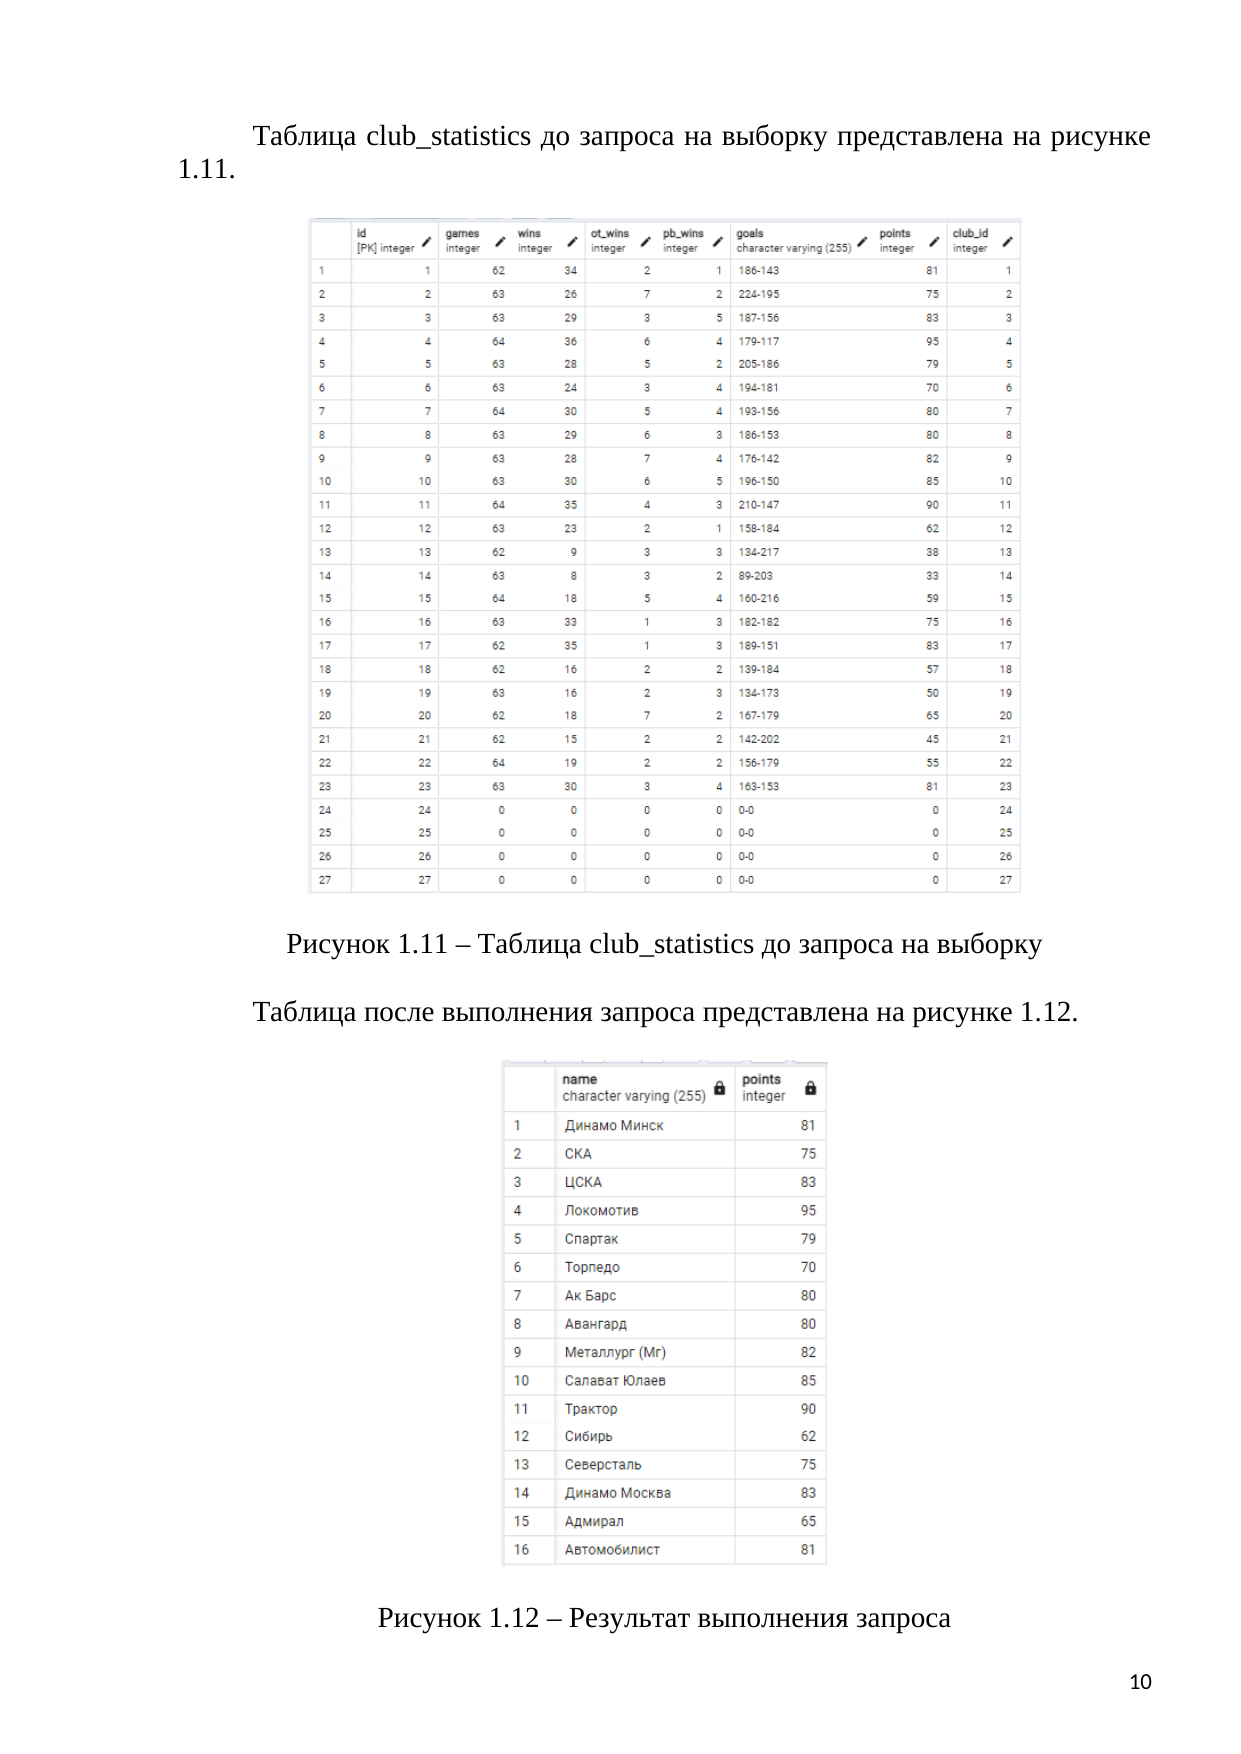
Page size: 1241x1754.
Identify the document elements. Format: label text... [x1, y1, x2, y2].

text Таблица после выполнения запроса представлена на рисунке 1.12. [177, 994, 1152, 1027]
picture [500, 1060, 828, 1567]
picture [307, 218, 1022, 894]
text Рисунок 1.12 – Результат выполнения запроса [177, 1601, 1152, 1634]
text Рисунок 1.11 – Таблица club_statistics до запроса на выборку [177, 927, 1152, 960]
text Таблица club_statistics до запроса на выборку представлена на рисунке 1.11. [177, 118, 1152, 185]
